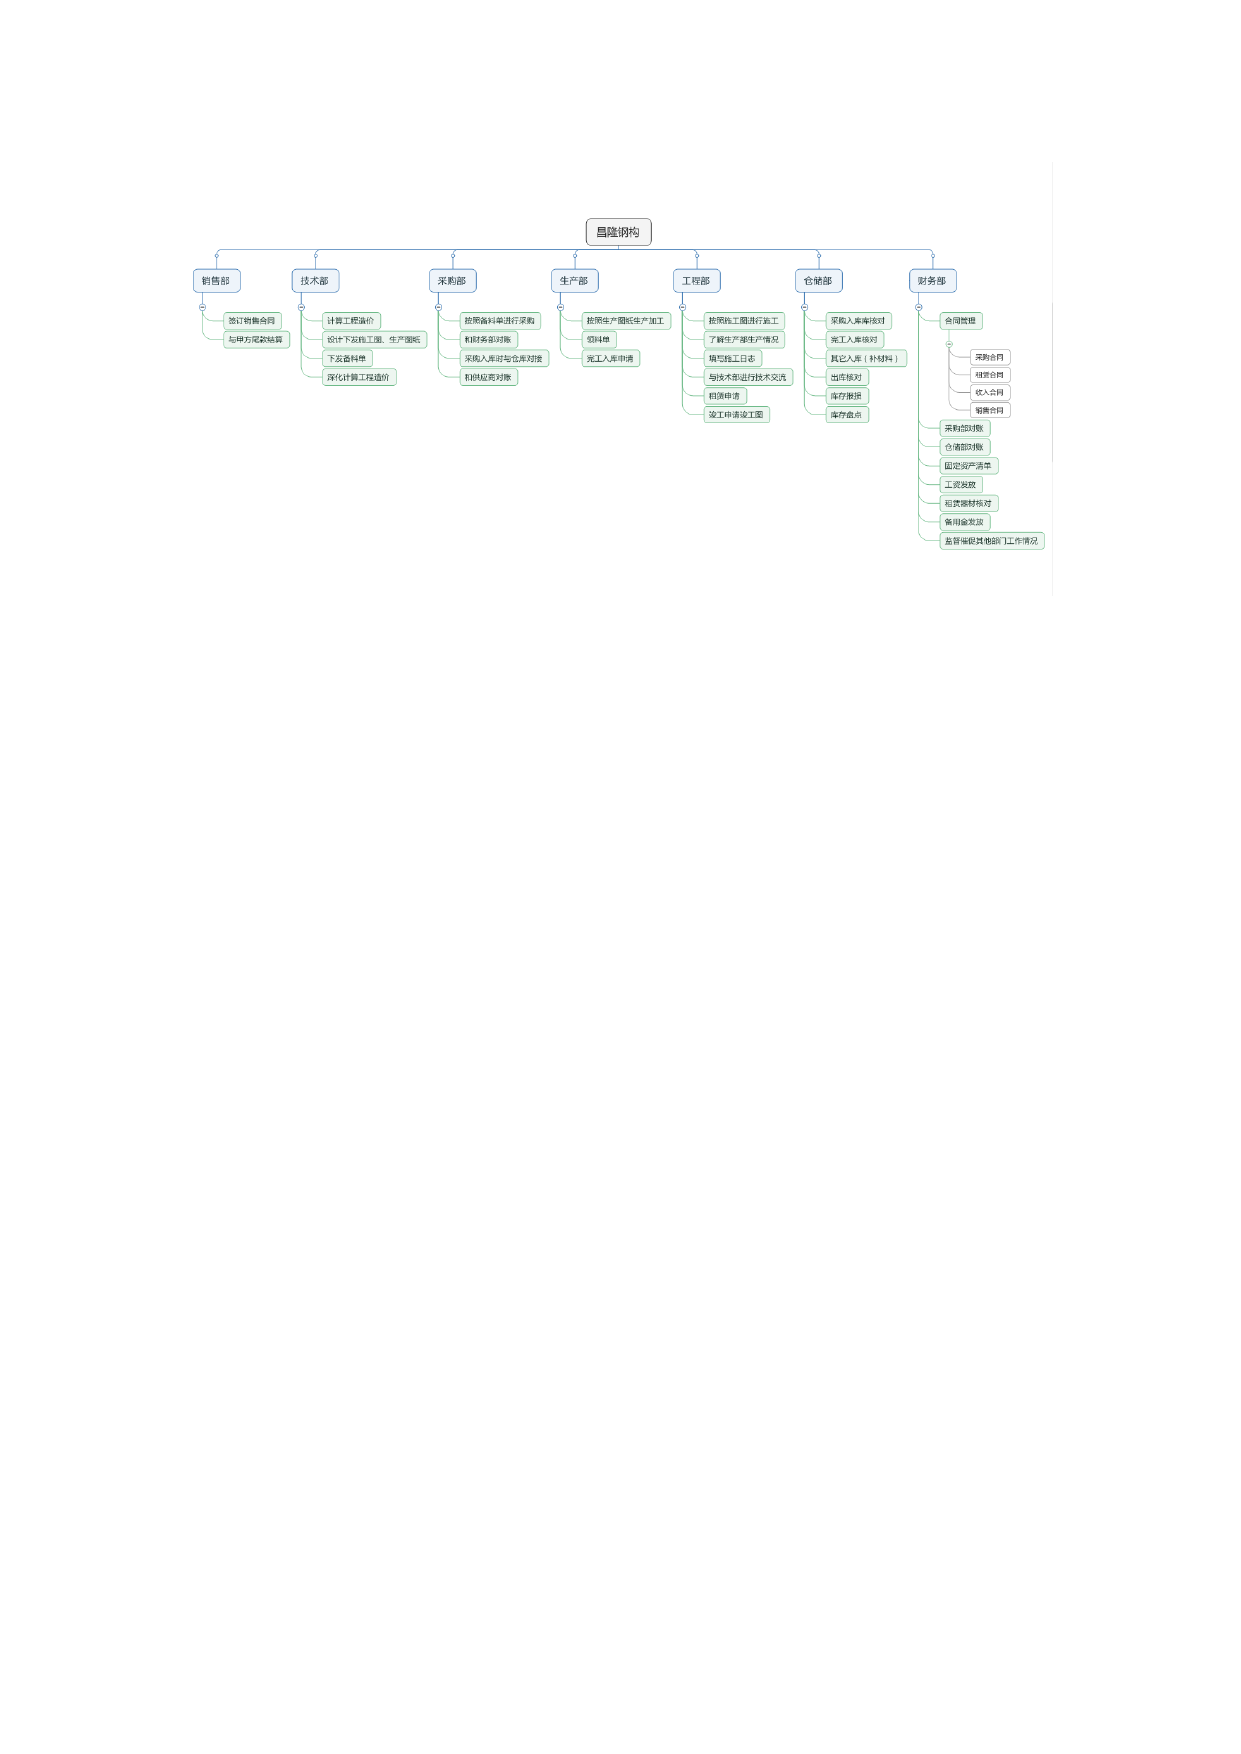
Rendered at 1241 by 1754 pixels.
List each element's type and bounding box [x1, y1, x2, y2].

picture [187, 162, 1053, 596]
